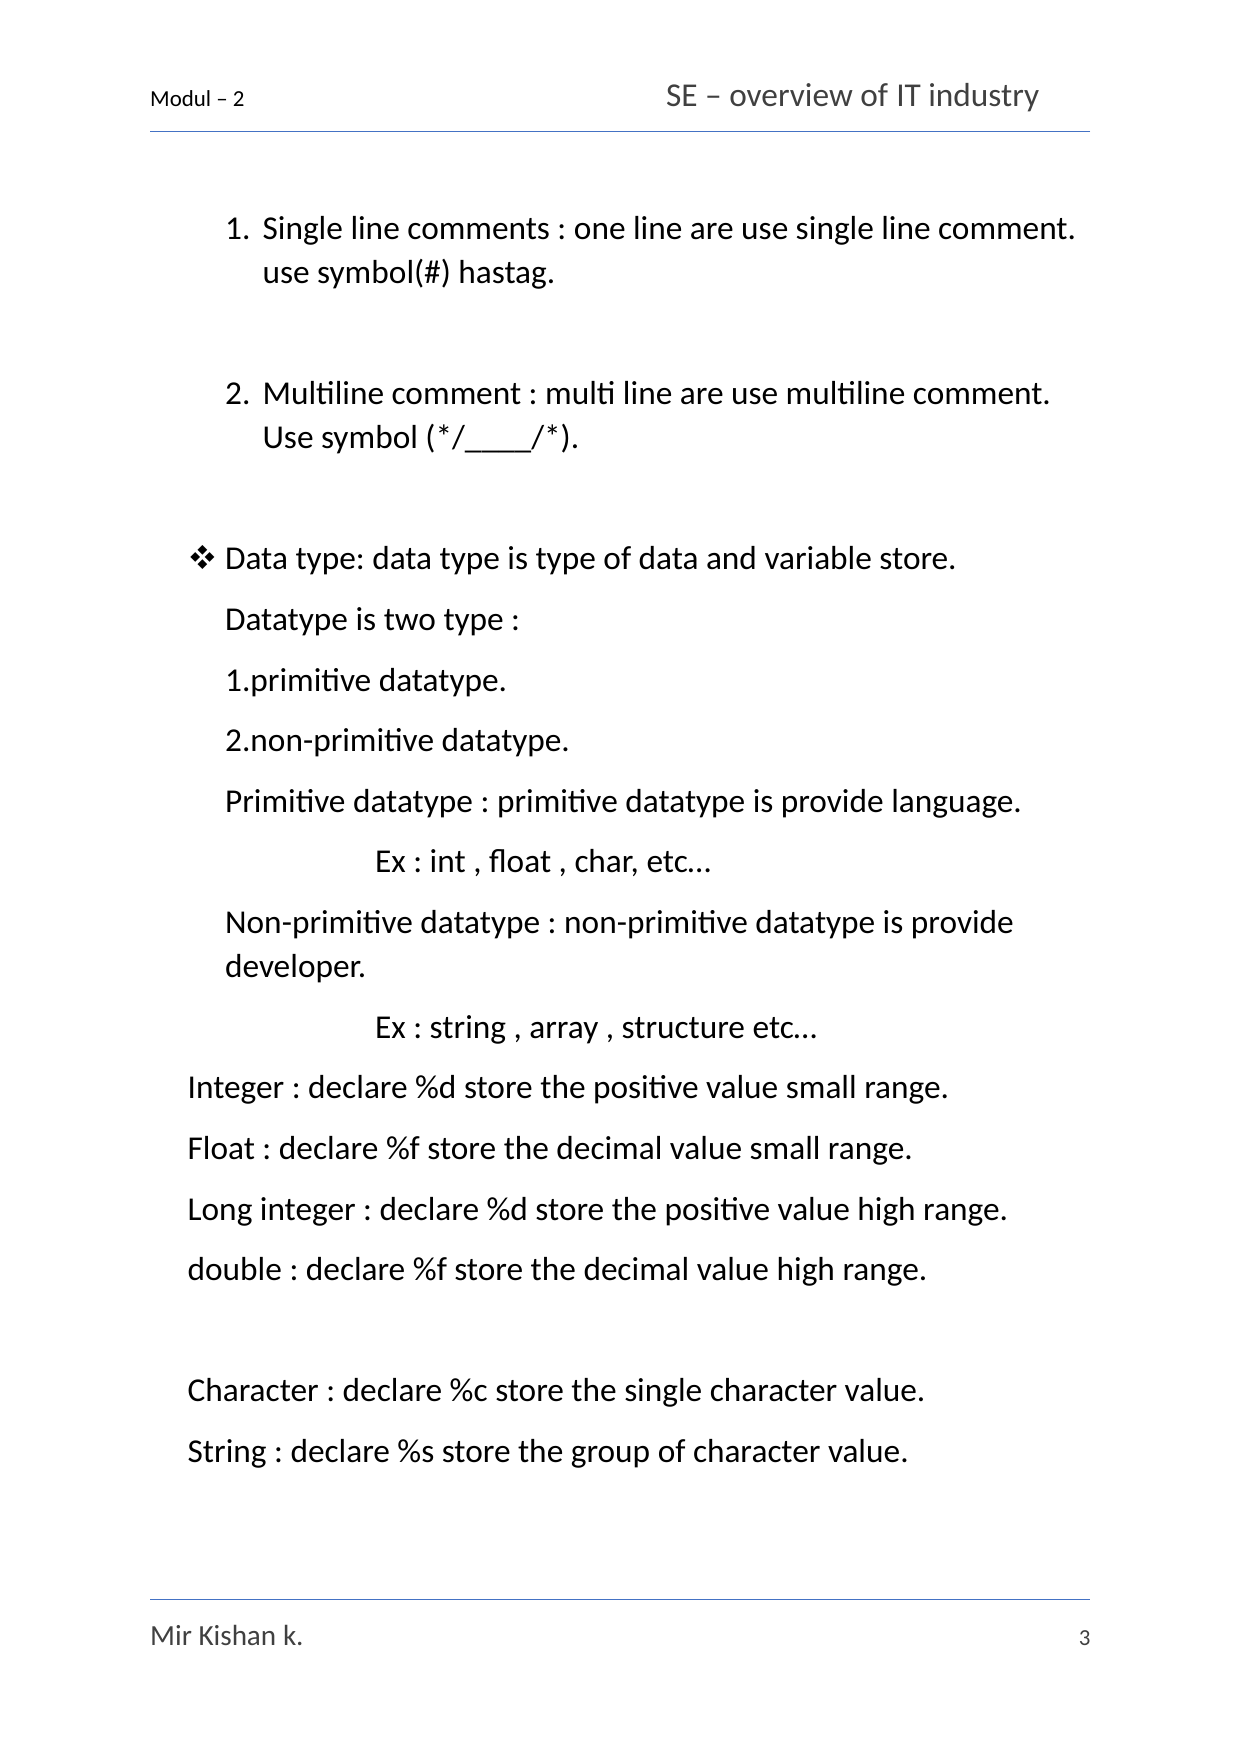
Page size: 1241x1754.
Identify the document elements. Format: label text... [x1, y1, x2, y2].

text Non-primitive datatype : non-primitive datatype is provide developer. [225, 901, 1090, 986]
text Character : declare %c store the single character value. [150, 1369, 1090, 1410]
text Integer : declare %d store the positive value small range. [150, 1066, 1090, 1107]
text 1.primitive datatype. [150, 659, 1090, 699]
text Long integer : declare %d store the positive value high range. [150, 1188, 1090, 1228]
list Single line comments : one line are use single line comment. use symbol(#) hastag. [225, 207, 1090, 292]
text Primitive datatype : primitive datatype is provide language. [150, 780, 1090, 821]
text Ex : int , float , char, etc… [150, 841, 1090, 881]
text Datatype is two type : [150, 598, 1090, 639]
list Multiline comment : multi line are use multiline comment. Use symbol (*/____/*). [225, 372, 1090, 457]
text String : declare %s store the group of character value. [150, 1430, 1090, 1471]
list Data type: data type is type of data and variable store. [187, 537, 1090, 578]
text 2.non-primitive datatype. [150, 719, 1090, 760]
text Ex : string , array , structure etc… [150, 1006, 1090, 1046]
text double : declare %f store the decimal value high range. [150, 1248, 1090, 1289]
text Float : declare %f store the decimal value small range. [150, 1127, 1090, 1168]
